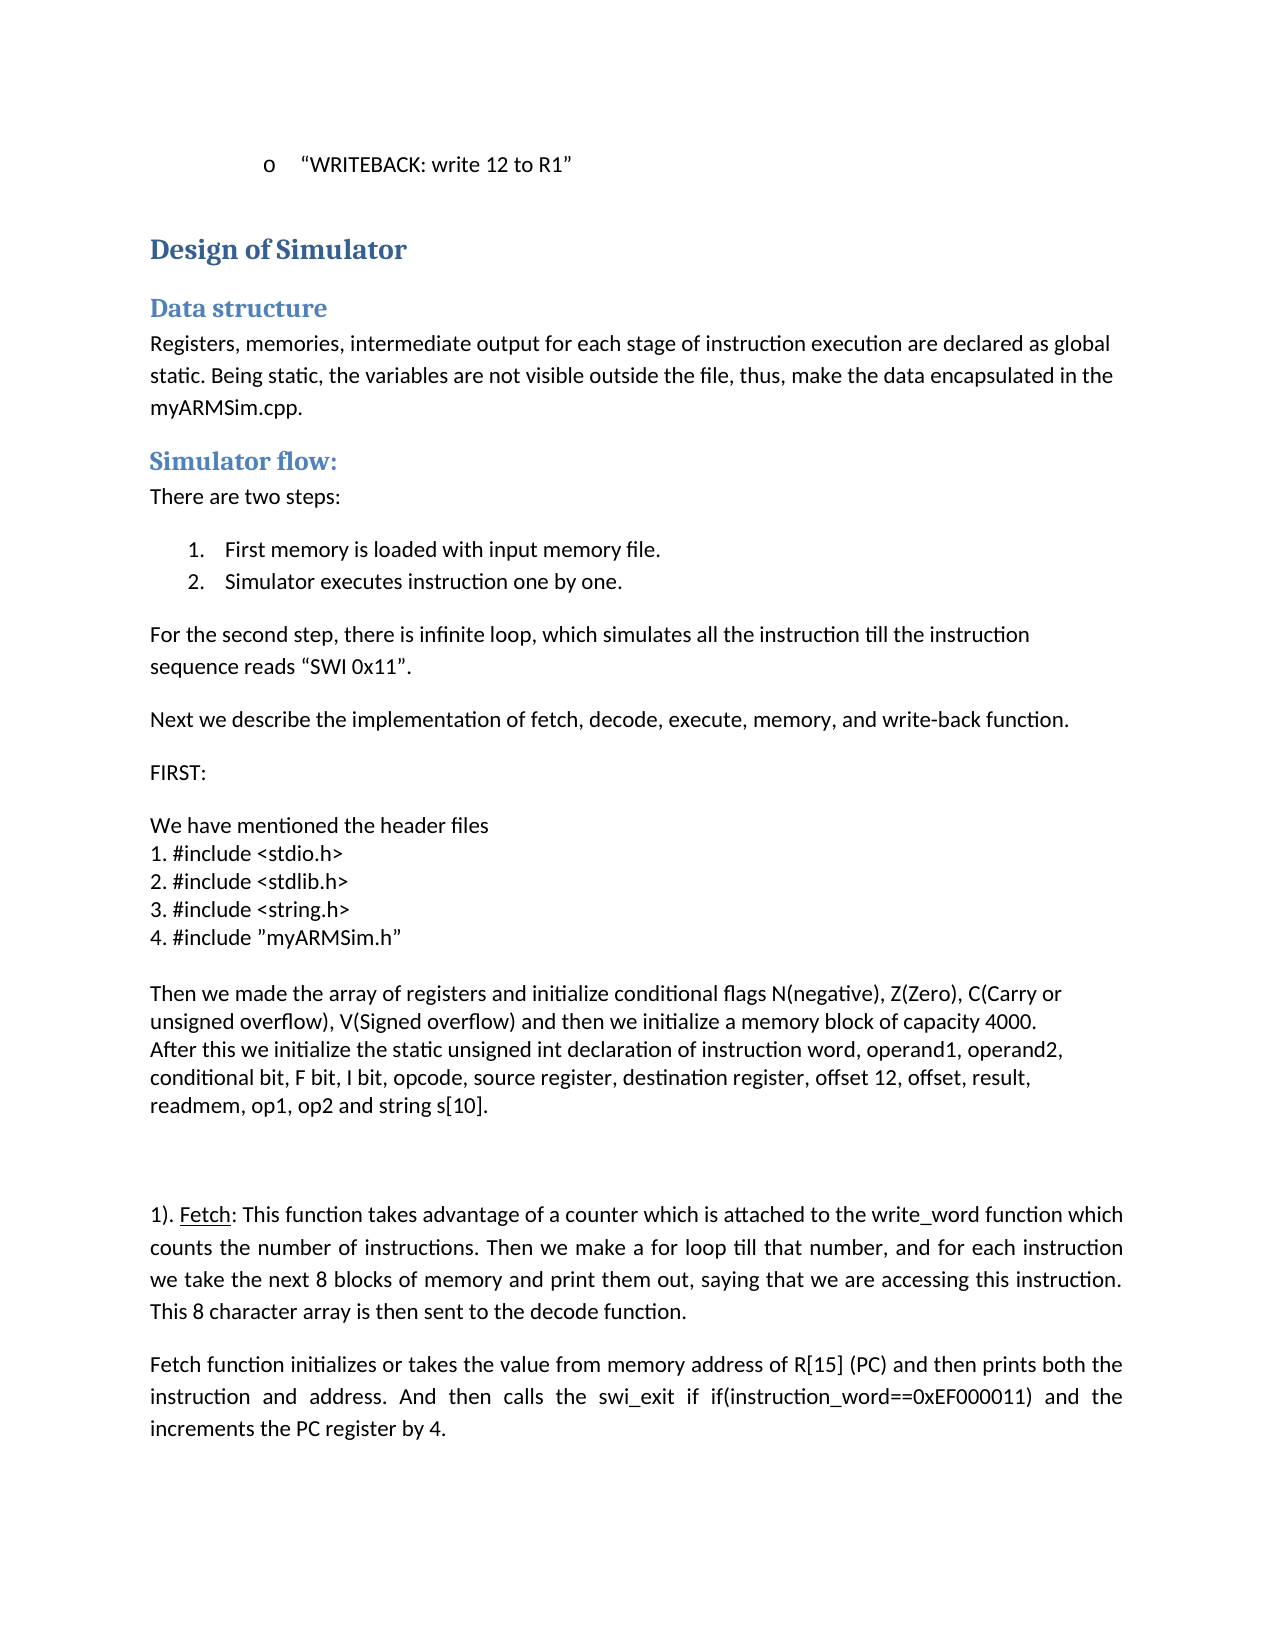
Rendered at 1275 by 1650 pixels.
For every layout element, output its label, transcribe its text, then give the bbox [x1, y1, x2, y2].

subtitle Simulator flow: [150, 446, 1125, 477]
text 3. #include <string.h> [150, 895, 1125, 923]
text There are two steps: [150, 482, 1125, 510]
text After this we initialize the static unsigned int declaration of instruction word, operand1, operand2, conditional bit, F bit, I bit, opcode, source register, destination register, offset 12, offset, result, readmem, op1, op2 and string s[10]. [150, 1035, 1125, 1119]
text 1. #include <stdio.h> [150, 839, 1125, 867]
text Fetch function initializes or takes the value from memory address of R[15] (PC) and then prints both the instruction and address. And then calls the swi_exit if if(instruction_word==0xEF000011) and the increments the PC register by 4. [150, 1350, 1125, 1442]
text For the second step, there is infinite loop, which simulates all the instruction till the instruction sequence reads “SWI 0x11”. [150, 620, 1125, 680]
subtitle Data structure [150, 293, 1125, 324]
text Registers, memories, intermediate output for each stage of instruction execution are declared as global static. Being static, the variables are not visible outside the file, thus, make the data encapsulated in the myARMSim.cpp. [150, 329, 1125, 421]
text We have mentioned the header files [150, 811, 1125, 839]
list First memory is loaded with input memory file. [187, 535, 1125, 563]
text Then we made the array of registers and initialize conditional flags N(negative), Z(Zero), C(Carry or unsigned overflow), V(Signed overflow) and then we initialize a memory block of capacity 4000. [150, 979, 1125, 1035]
text 1). Fetch: This function takes advantage of a counter which is attached to the write_word function which counts the number of instructions. Then we make a for loop till that number, and for each instruction we take the next 8 blocks of memory and print them out, saying that we are accessing this instruction. This 8 character array is then sent to the decode function. [150, 1201, 1125, 1325]
text Next we describe the implementation of fetch, decode, execute, memory, and write-back function. [150, 705, 1125, 733]
list Simulator executes instruction one by one. [187, 567, 1125, 595]
subtitle Design of Simulator [150, 233, 1125, 267]
text FIRST: [150, 758, 1125, 786]
list “WRITEBACK: write 12 to R1” [262, 150, 1125, 179]
text 2. #include <stdlib.h> [150, 867, 1125, 895]
text 4. #include ”myARMSim.h” [150, 923, 1125, 951]
